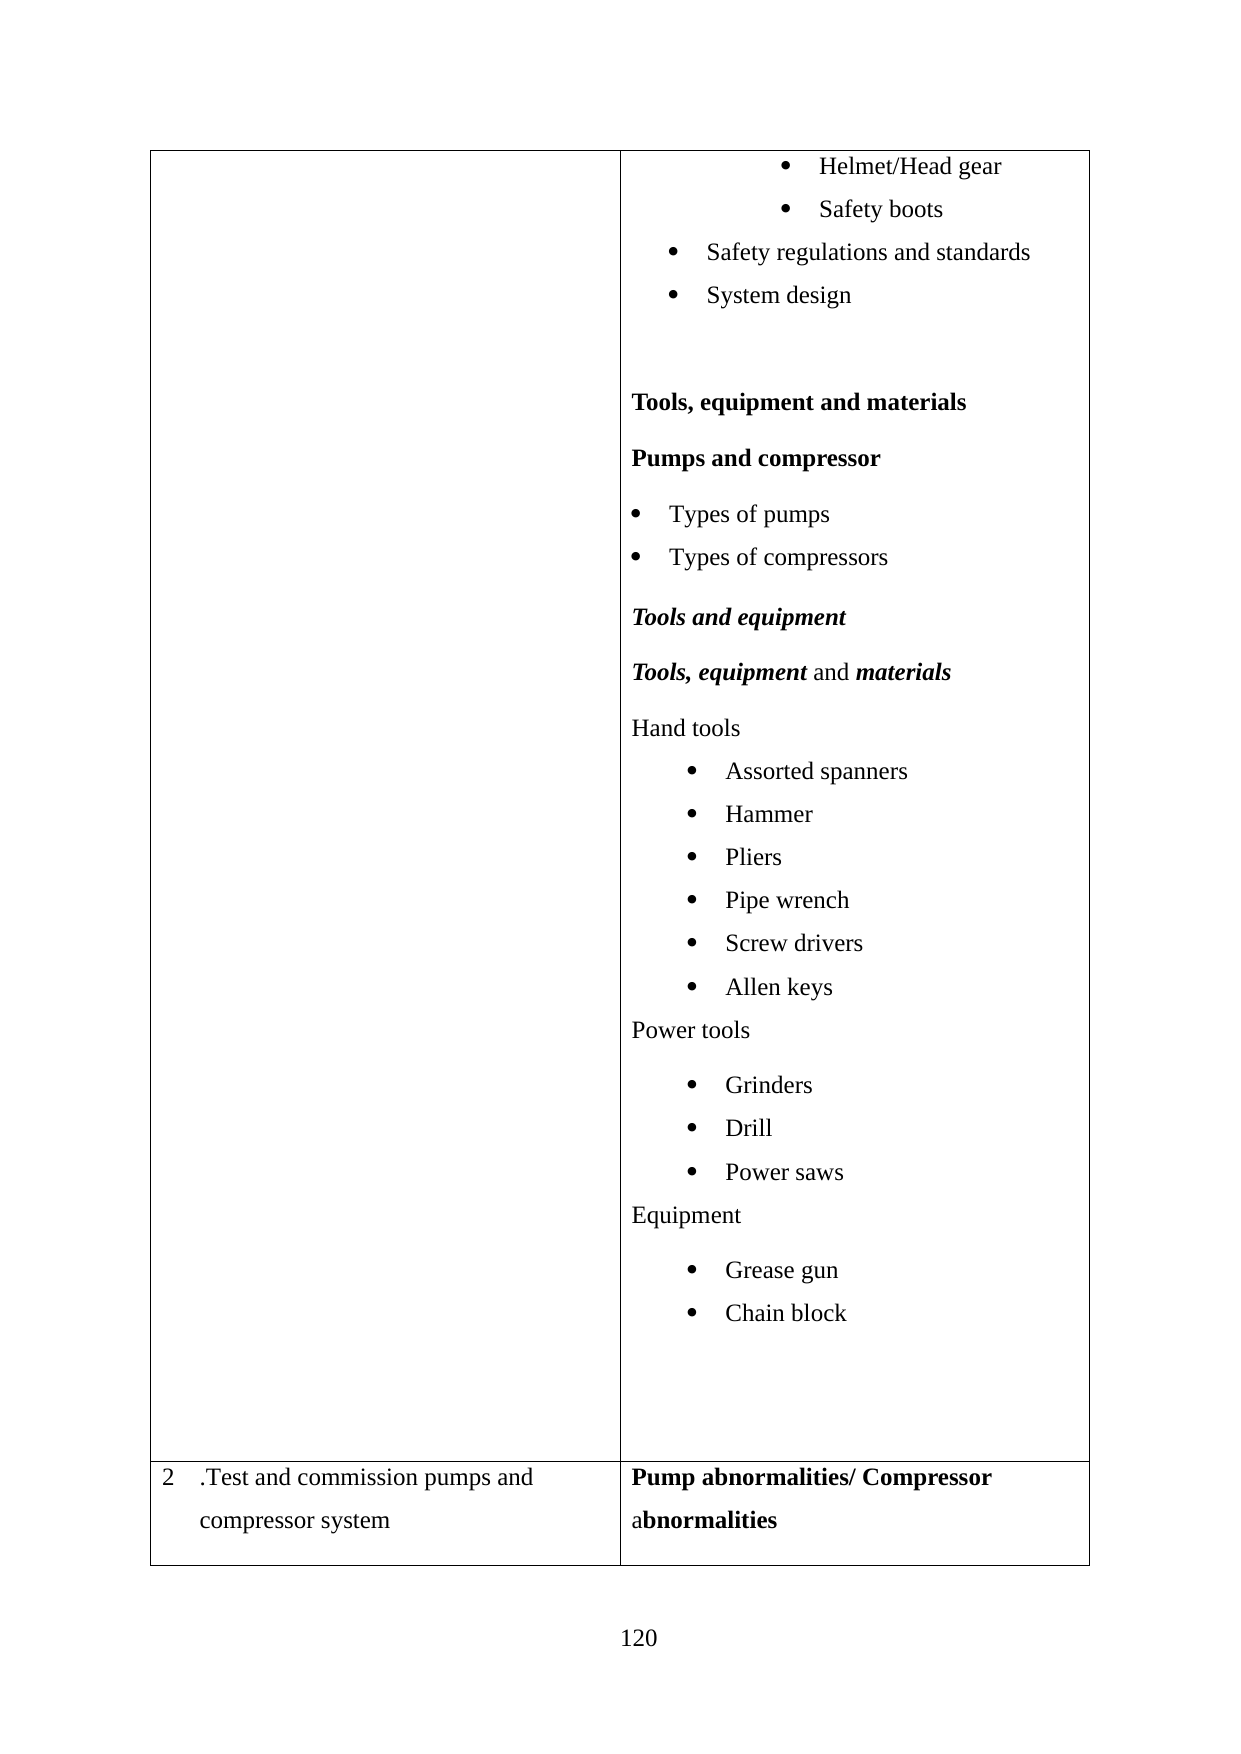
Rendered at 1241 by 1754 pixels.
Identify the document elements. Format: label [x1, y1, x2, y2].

table_cell [151, 151, 620, 1461]
table_cell [621, 151, 1089, 1461]
table_cell [621, 1462, 1089, 1565]
table_cell [151, 1462, 620, 1565]
